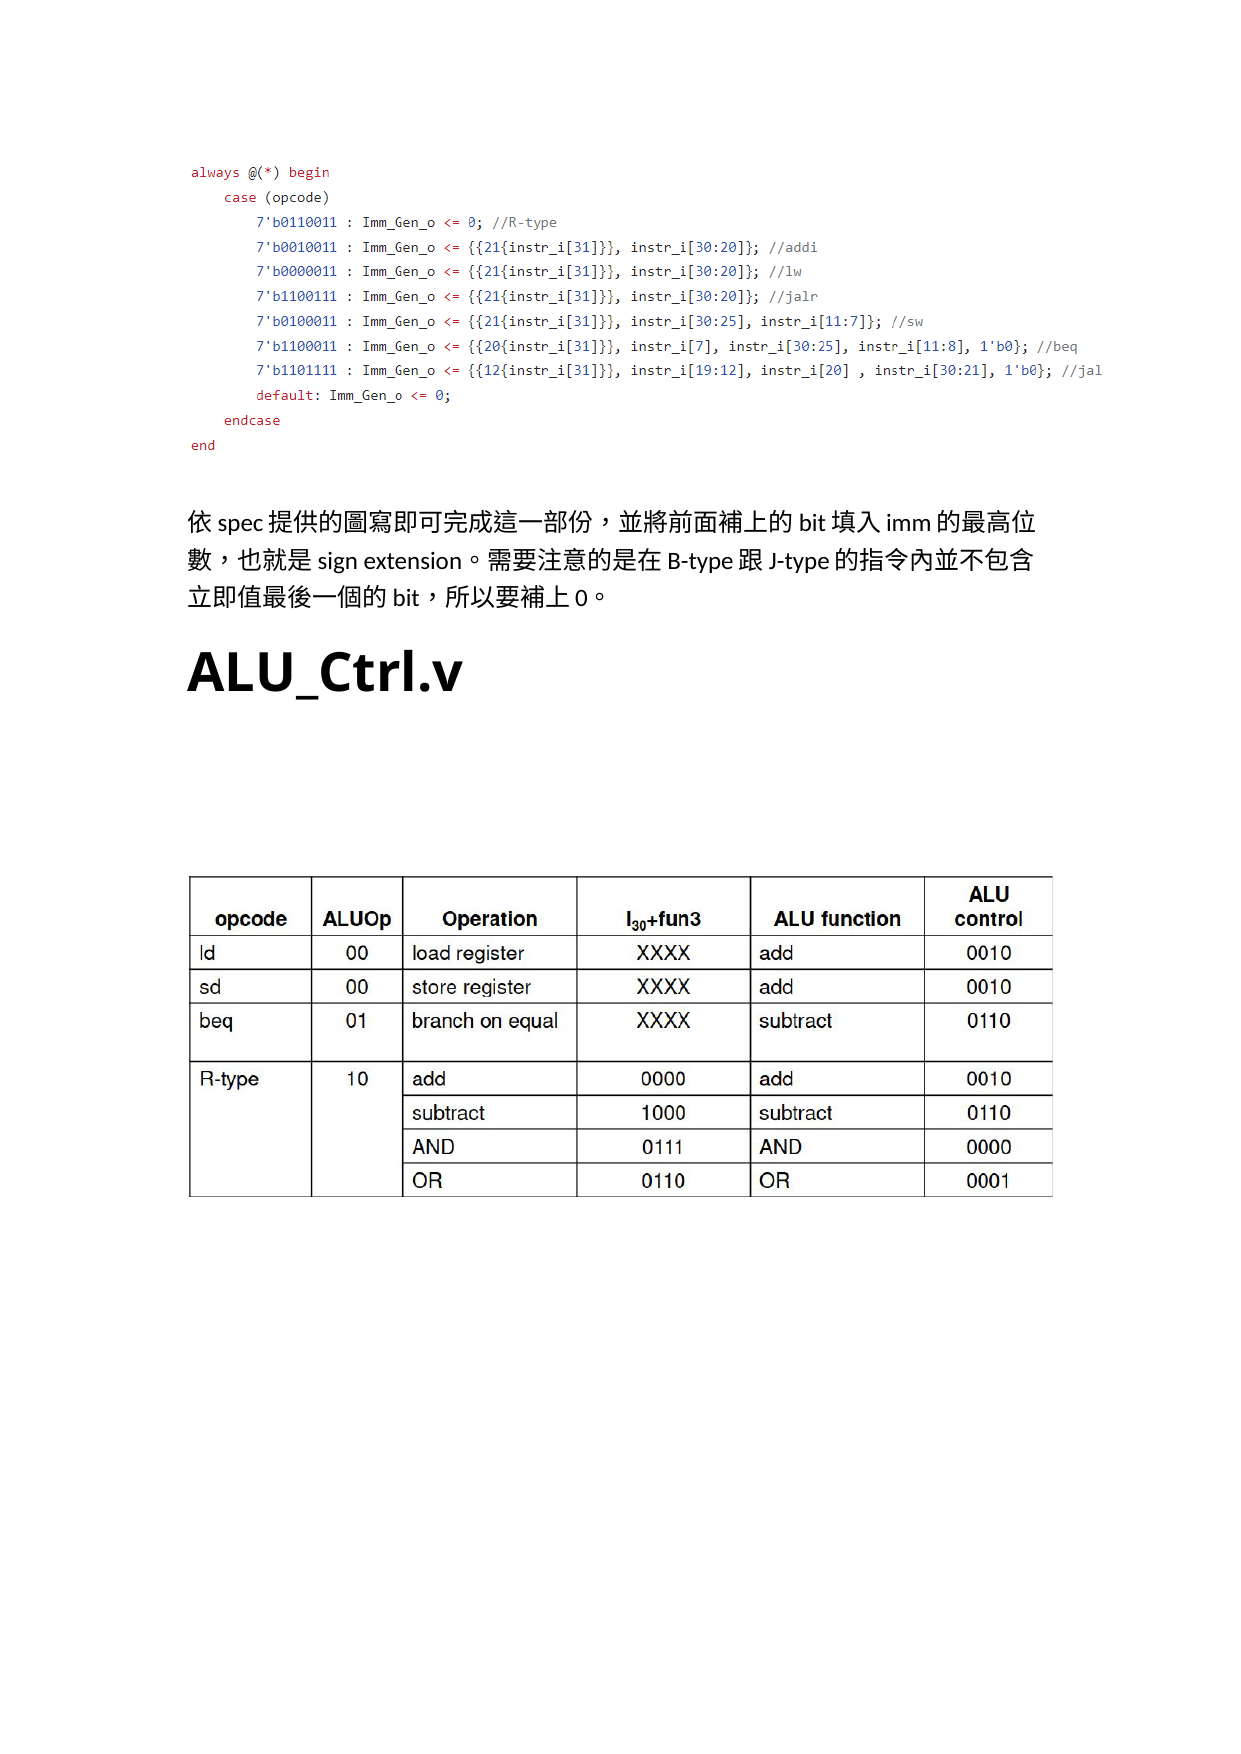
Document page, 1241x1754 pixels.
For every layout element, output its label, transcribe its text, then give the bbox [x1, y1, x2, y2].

picture [187, 874, 1053, 1197]
text 依spec提供的圖寫即可完成這一部份，並將前面補上的bit填入imm的最高位數，也就是sign extension。需要注意的是在B-type跟J-type的指令內並不包含立即值最後一個的bit，所以要補上0。 [187, 502, 1053, 614]
subtitle ALU_Ctrl.v [187, 633, 1053, 708]
picture [187, 164, 1106, 456]
